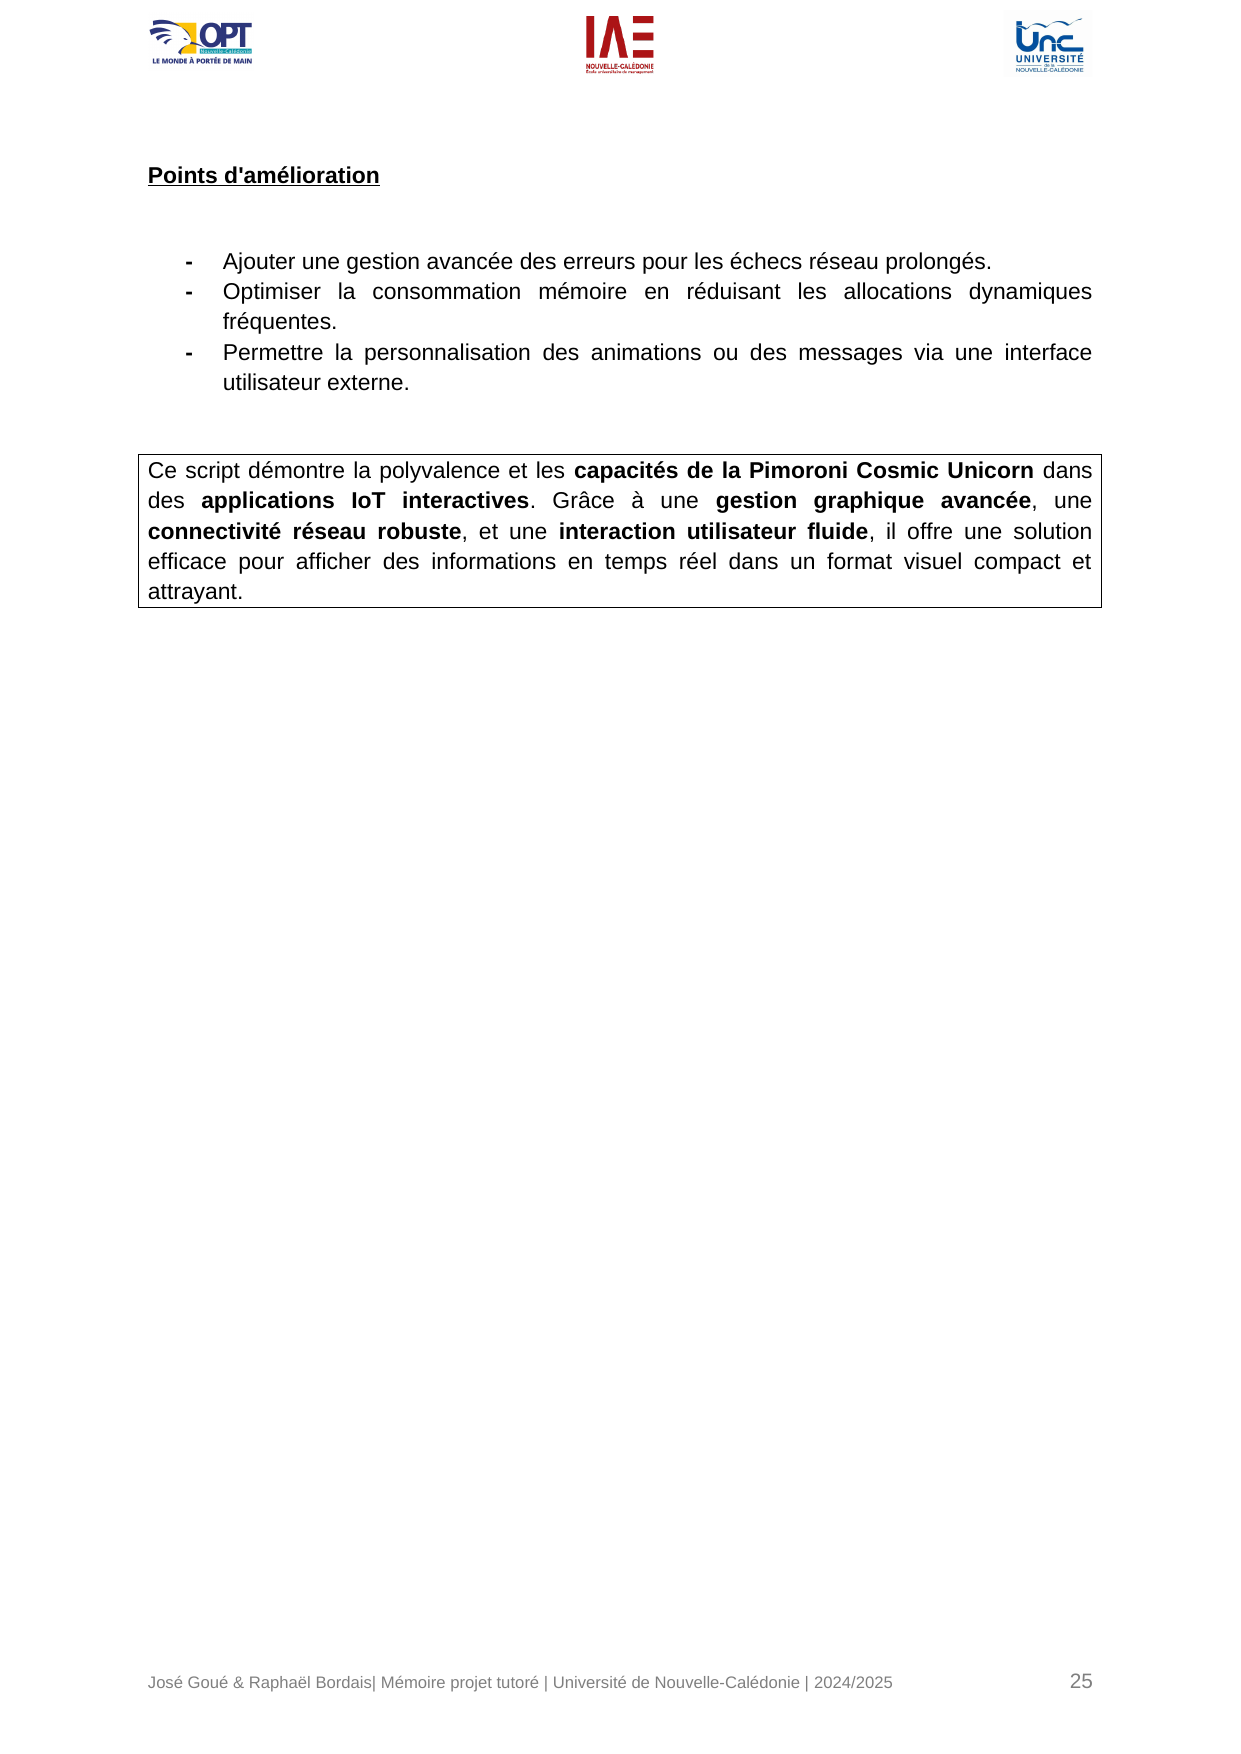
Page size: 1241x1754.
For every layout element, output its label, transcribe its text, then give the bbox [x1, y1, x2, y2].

list Ajouter une gestion avancée des erreurs pour les échecs réseau prolongés. [185, 248, 1093, 274]
picture [586, 16, 654, 74]
picture [1003, 10, 1093, 77]
list Optimiser la consommation mémoire en réduisant les allocations dynamiques fréquentes. [185, 278, 1093, 335]
picture [147, 12, 254, 71]
text Ce script démontre la polyvalence et les capacités de la Pimoroni Cosmic Unicorn dans des applications IoT interactives. Grâce à une gestion graphique avancée, une connectivité réseau robuste, et une interaction utilisateur fluide, il offre une solution efficace pour afficher des informations en temps réel dans un format visuel compact et attrayant. [139, 455, 1101, 607]
text Points d'amélioration [148, 162, 1093, 189]
list Permettre la personnalisation des animations ou des messages via une interface utilisateur externe. [185, 338, 1093, 395]
